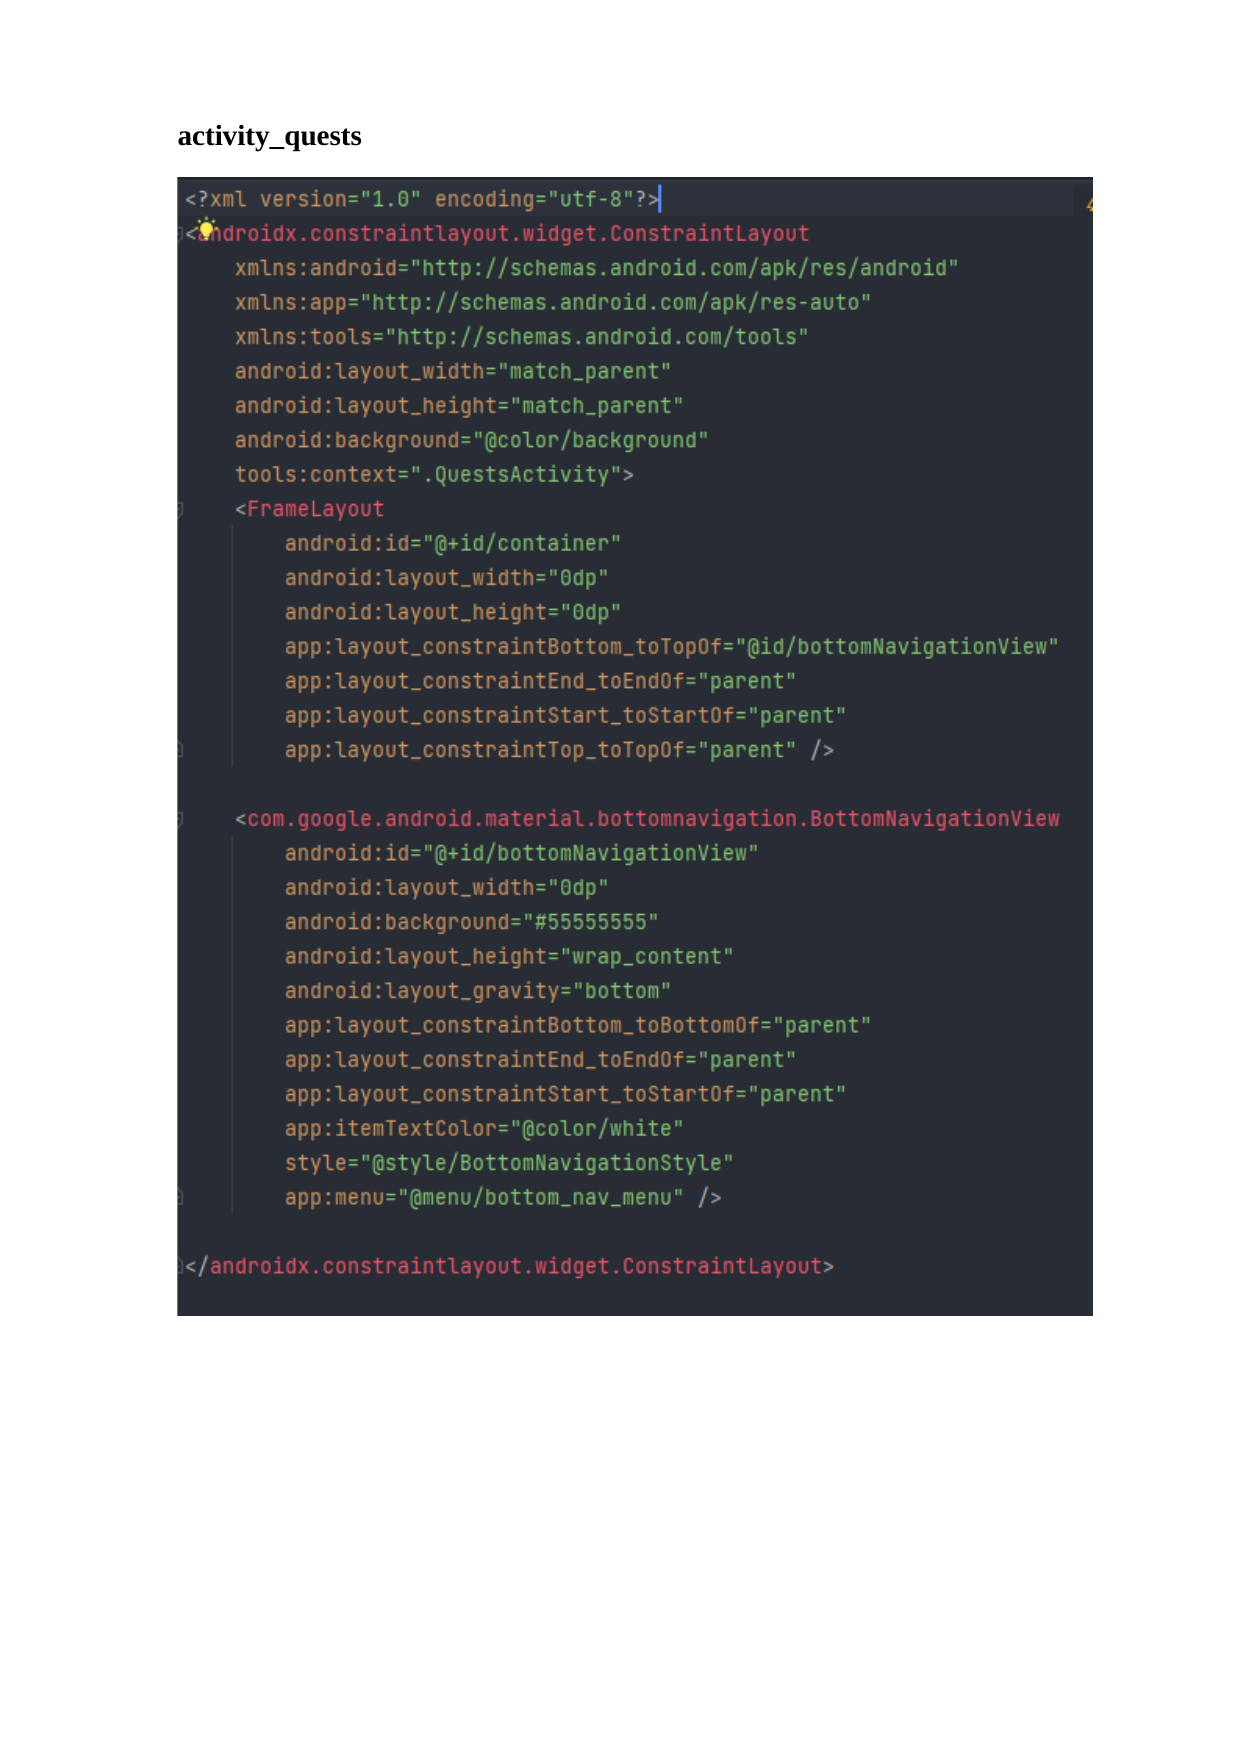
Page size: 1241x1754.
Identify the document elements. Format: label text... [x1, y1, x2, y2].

text activity_quests [177, 118, 1152, 152]
picture [177, 177, 1093, 1316]
